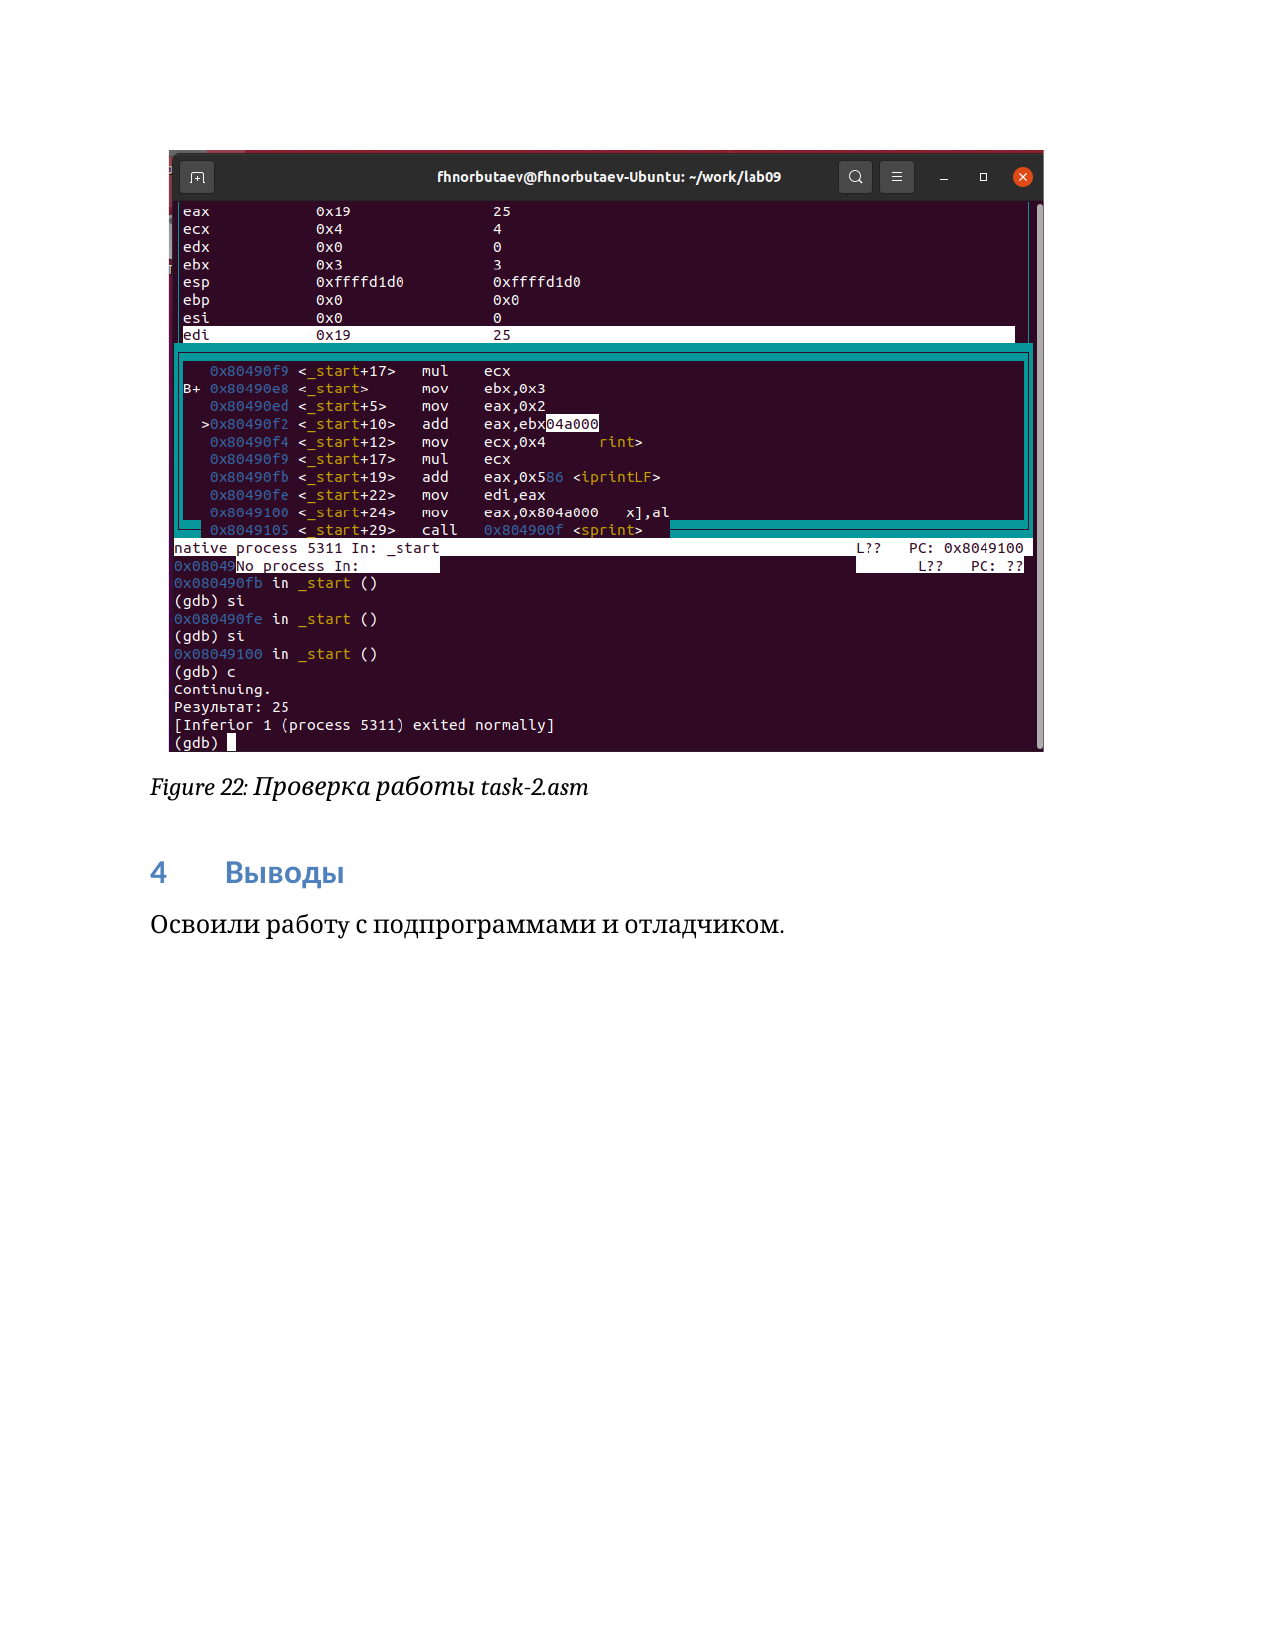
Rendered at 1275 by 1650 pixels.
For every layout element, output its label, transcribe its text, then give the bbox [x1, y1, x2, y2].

subtitle 4 Выводы [150, 852, 1125, 892]
text Figure 22: Проверка работы task-2.asm [150, 773, 1125, 802]
picture [168, 150, 1044, 752]
text Освоили работy с подпрограммами и отладчиком. [150, 911, 1125, 940]
